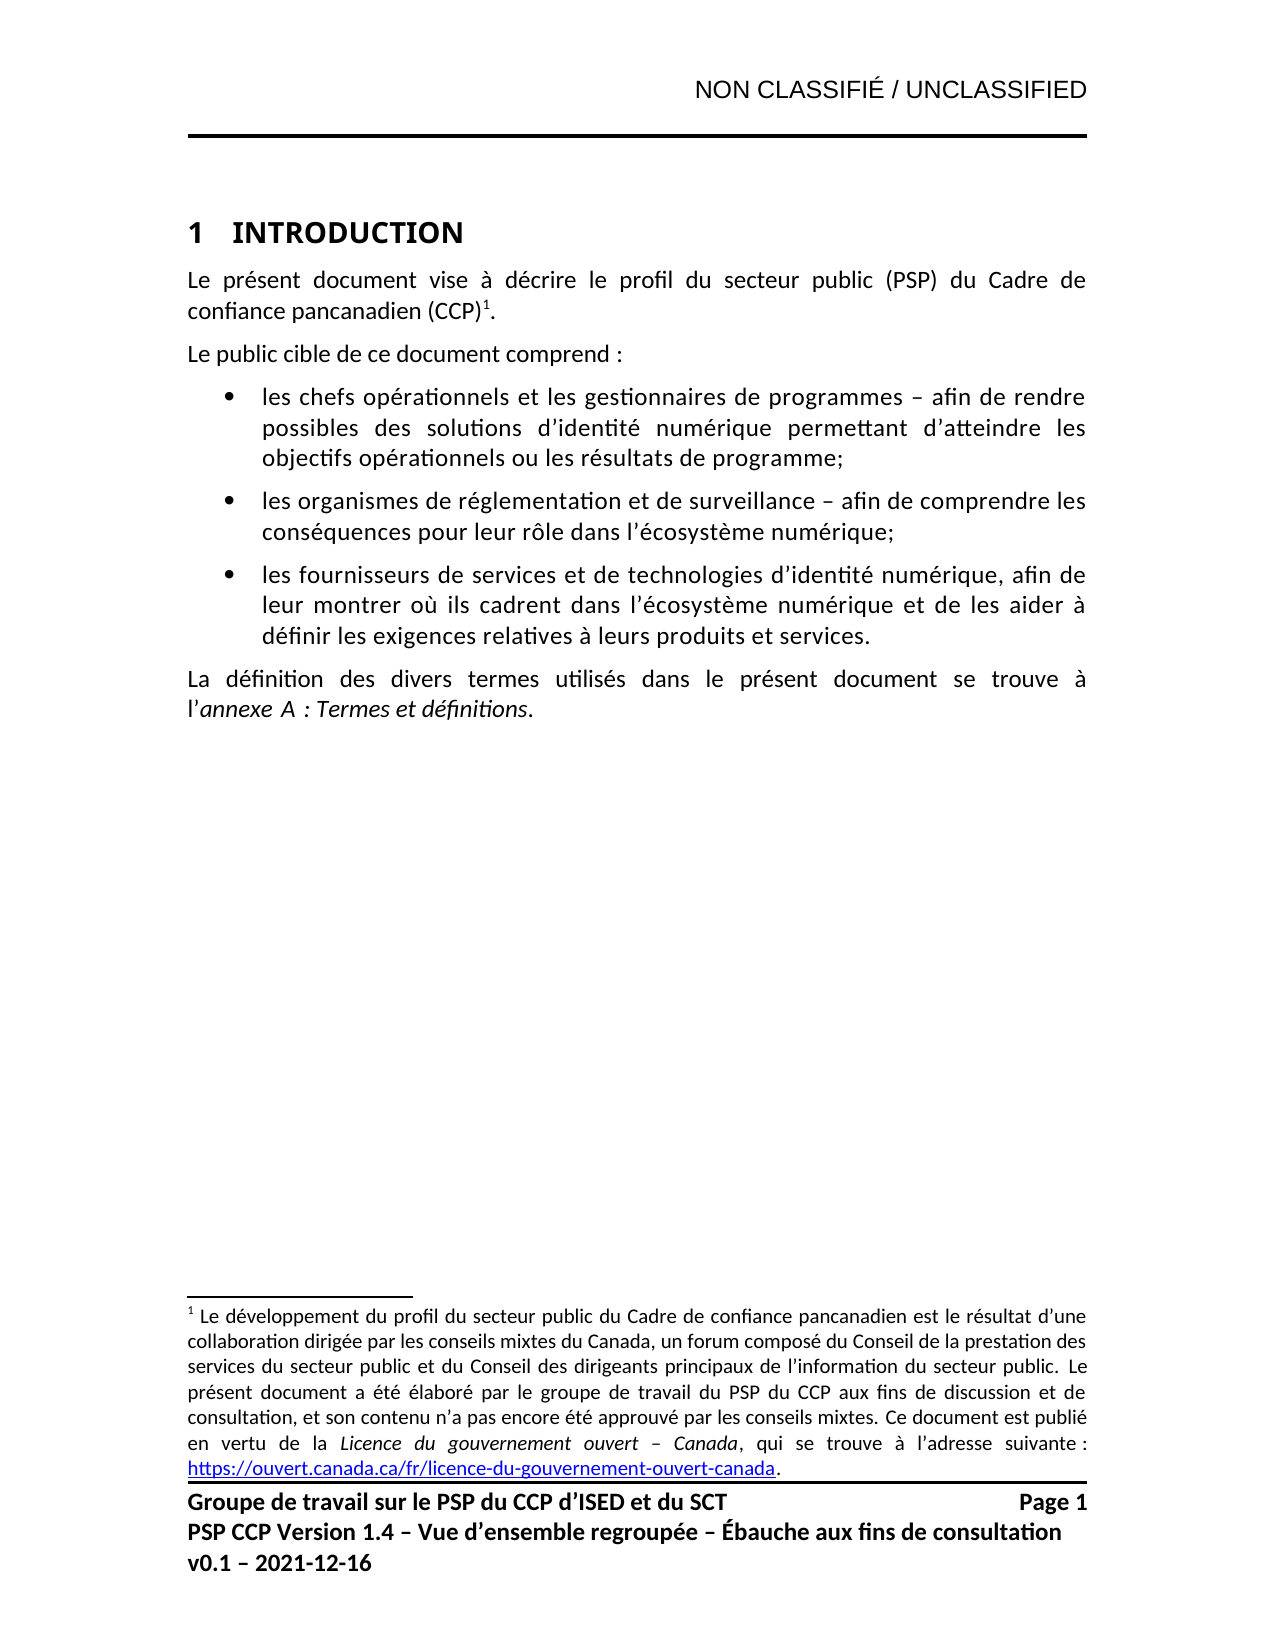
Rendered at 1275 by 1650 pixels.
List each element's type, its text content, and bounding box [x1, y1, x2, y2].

subtitle Introduction [187, 212, 1087, 252]
list les chefs opérationnels et les gestionnaires de programmes – afin de rendre possibles des solutions d’identité numérique permettant d’atteindre les objectifs opérationnels ou les résultats de programme; [225, 381, 1087, 473]
text Le présent document vise à décrire le profil du secteur public (PSP) du Cadre de confiance pancanadien (CCP). [187, 265, 1087, 326]
text La définition des divers termes utilisés dans le présent document se trouve à l’annexe A : Termes et définitions. [187, 663, 1087, 724]
text Le public cible de ce document comprend : [187, 338, 1087, 369]
list les organismes de réglementation et de surveillance – afin de comprendre les conséquences pour leur rôle dans l’écosystème numérique; [225, 485, 1087, 546]
list les fournisseurs de services et de technologies d’identité numérique, afin de leur montrer où ils cadrent dans l’écosystème numérique et de les aider à définir les exigences relatives à leurs produits et services. [225, 559, 1087, 650]
